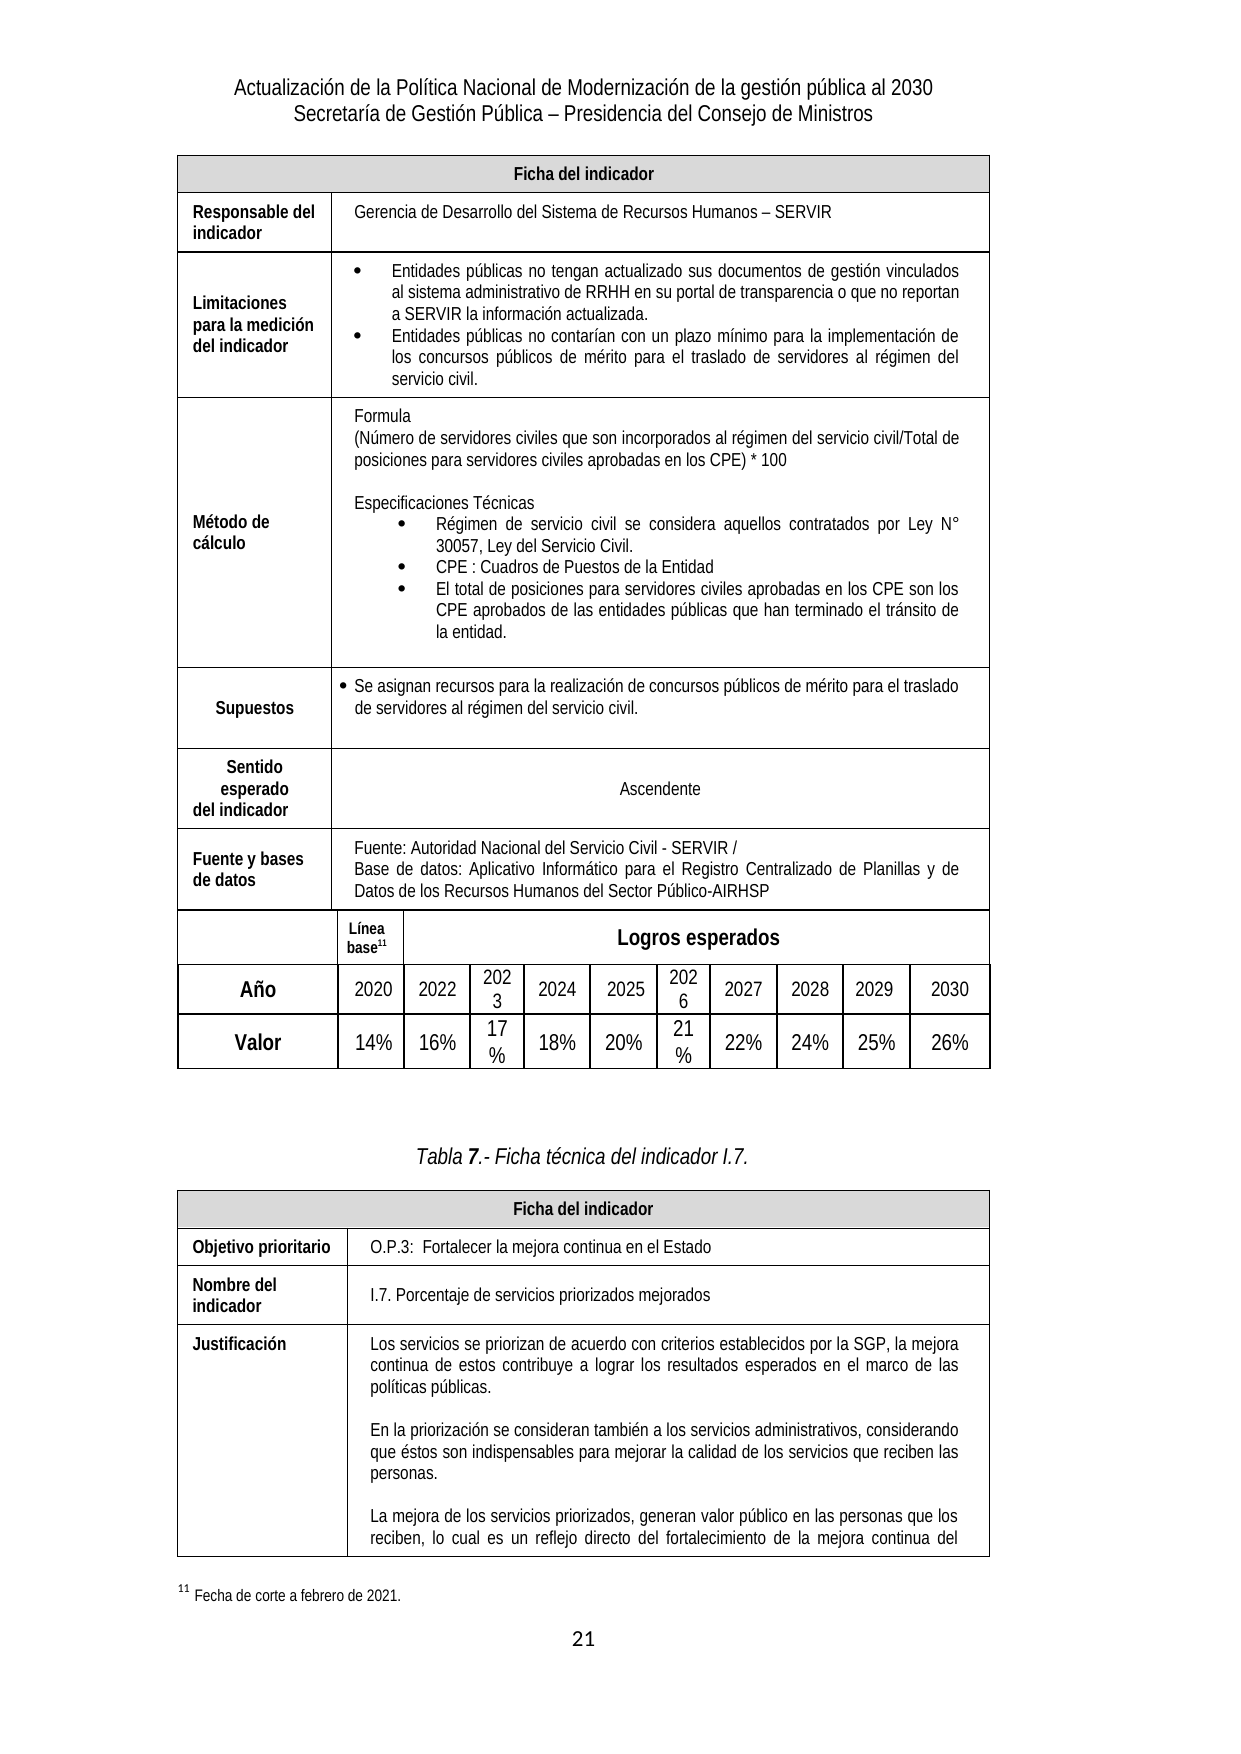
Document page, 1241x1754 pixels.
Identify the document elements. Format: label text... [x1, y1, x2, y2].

table_cell Supuestos [178, 668, 331, 747]
table_cell Formula (Número de servidores civiles que son incorporados al régimen del servicio civil/Total de posiciones para servidores civiles aprobadas en los CPE) * 100 Especificaciones Técnicas Régimen de servicio civil se considera aquellos contratados por Ley N° 30057, Ley del Servicio Civil. CPE : Cuadros de Puestos de la Entidad El total de posiciones para servidores civiles aprobadas en los CPE son los CPE aprobados de las entidades públicas que han terminado el tránsito de la entidad. [332, 398, 989, 667]
table_cell 2024 [525, 965, 589, 1013]
table_cell Valor [179, 1015, 337, 1068]
table_cell 16% [405, 1015, 469, 1068]
table_cell Año [179, 965, 337, 1013]
table_cell 2022 [405, 965, 469, 1013]
table_cell 17% [471, 1015, 523, 1068]
table_cell 20% [591, 1015, 656, 1068]
table_cell I.7. Porcentaje de servicios priorizados mejorados [348, 1266, 989, 1324]
table_cell 26% [911, 1015, 989, 1068]
table_cell Sentido esperado del indicador [178, 749, 331, 828]
table_cell 2026 [658, 965, 709, 1013]
table_cell Método de cálculo [178, 398, 331, 667]
table_cell Fuente: Autoridad Nacional del Servicio Civil - SERVIR / Base de datos: Aplicativo Informático para el Registro Centralizado de Planillas y de Datos de los Recursos Humanos del Sector Público-AIRHSP [332, 829, 989, 909]
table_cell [348, 1325, 989, 1556]
table_cell Nombre del indicador [178, 1266, 347, 1324]
table_cell 14% [339, 1015, 403, 1068]
table_header Logros esperados [404, 911, 989, 964]
table_cell 21% [658, 1015, 709, 1068]
table_cell 2027 [711, 965, 776, 1013]
table_cell 2025 [591, 965, 656, 1013]
table_cell 2020 [339, 965, 403, 1013]
table_cell Fuente y bases de datos [178, 829, 331, 909]
table_cell Limitaciones para la medición del indicador [178, 253, 331, 397]
table_cell 2023 [471, 965, 523, 1013]
table_cell Entidades públicas no tengan actualizado sus documentos de gestión vinculados al sistema administrativo de RRHH en su portal de transparencia o que no reportan a SERVIR la información actualizada. Entidades públicas no contarían con un plazo mínimo para la implementación de los concursos públicos de mérito para el traslado de servidores al régimen del servicio civil. [332, 253, 989, 397]
table_header Línea base [338, 911, 403, 964]
table_cell 22% [711, 1015, 776, 1068]
table_header Ficha del indicador [178, 1191, 989, 1227]
table_cell 24% [778, 1015, 842, 1068]
text Tabla 7.- Ficha técnica del indicador I.7. [177, 1143, 989, 1169]
table_cell Responsable del indicador [178, 193, 331, 251]
table_cell Objetivo prioritario [178, 1229, 347, 1265]
table_header Ficha del indicador [178, 156, 989, 192]
table_cell 25% [844, 1015, 909, 1068]
table_cell Gerencia de Desarrollo del Sistema de Recursos Humanos – SERVIR [332, 193, 989, 251]
table_cell Justificación [178, 1325, 347, 1556]
table_cell O.P.3: Fortalecer la mejora continua en el Estado [348, 1229, 989, 1265]
table_cell 2029 [844, 965, 909, 1013]
table_cell 2030 [911, 965, 989, 1013]
table_cell Ascendente [332, 749, 989, 828]
table_cell 2028 [778, 965, 842, 1013]
table_cell 18% [525, 1015, 589, 1068]
table_header [178, 911, 337, 964]
table_cell Se asignan recursos para la realización de concursos públicos de mérito para el traslado de servidores al régimen del servicio civil. [332, 668, 989, 747]
